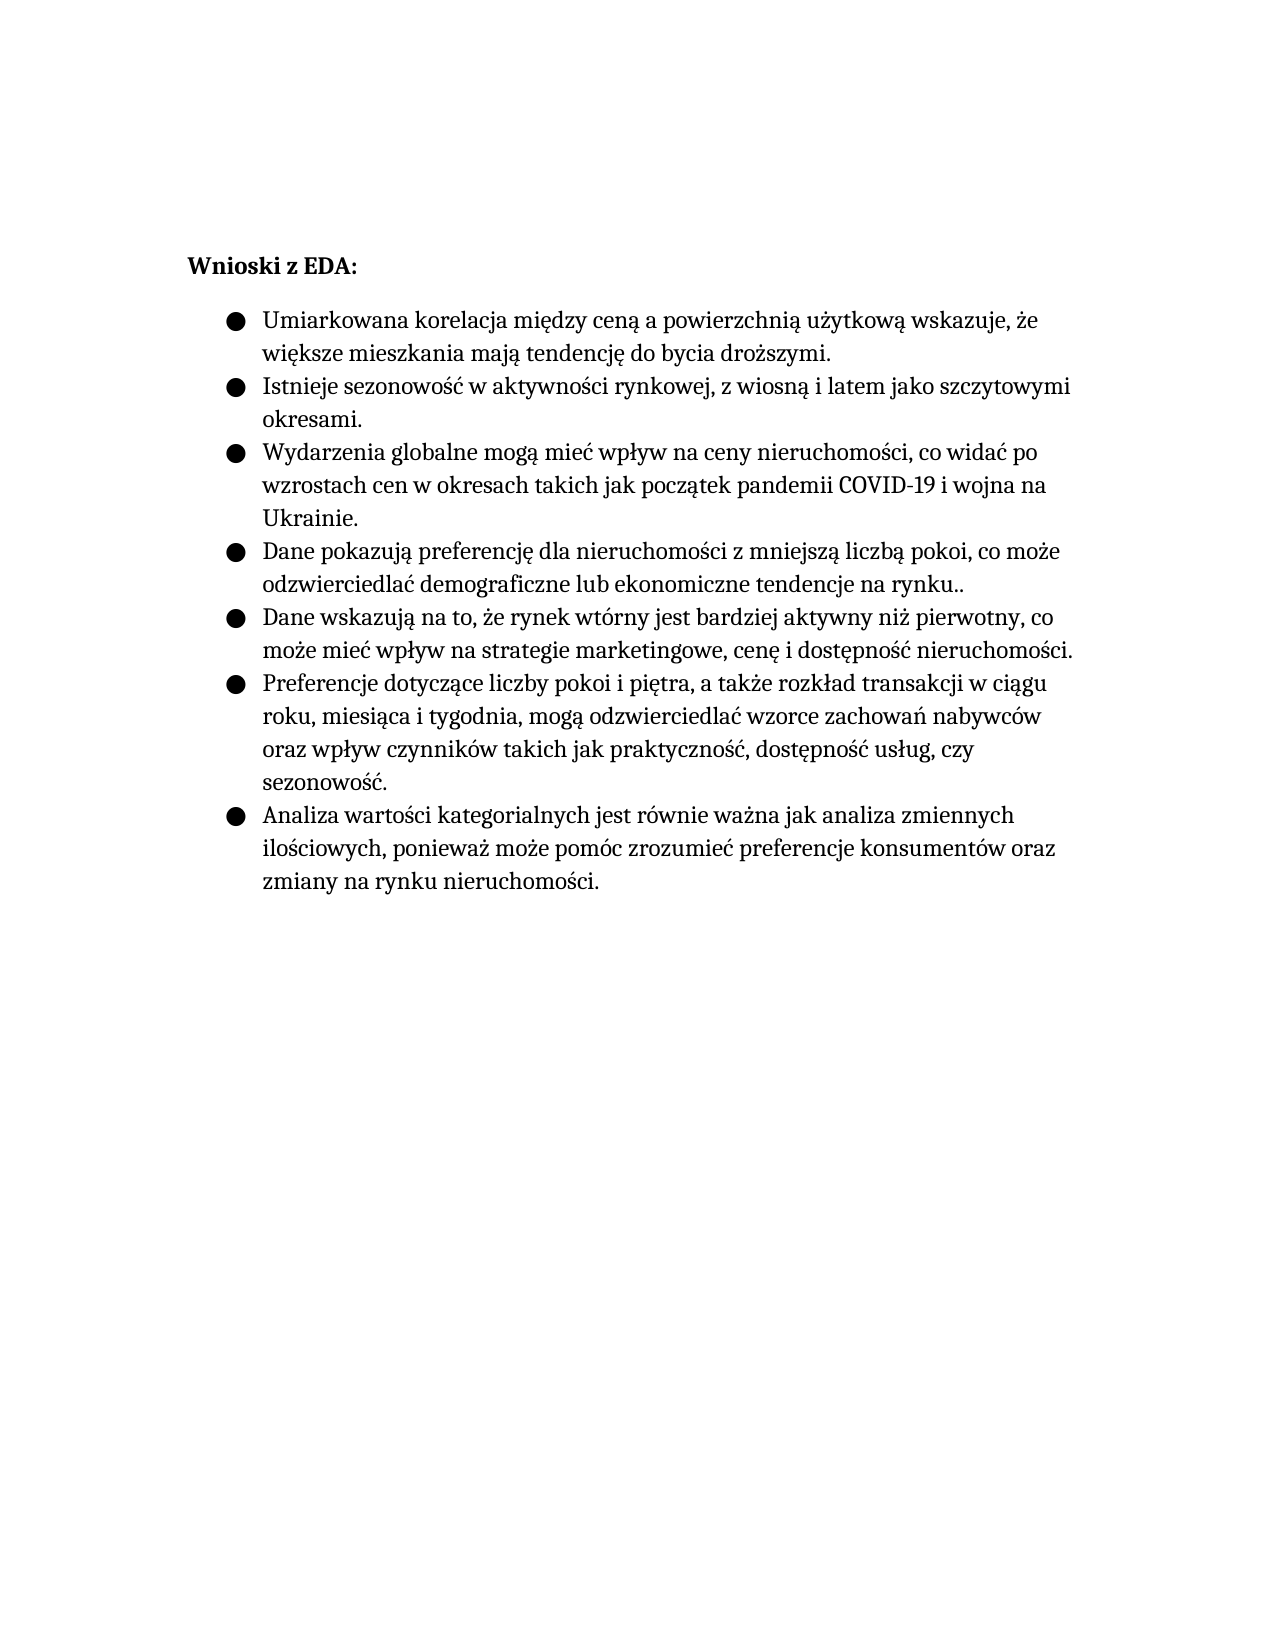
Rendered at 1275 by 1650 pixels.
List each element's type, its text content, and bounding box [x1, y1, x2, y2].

list Istnieje sezonowość w aktywności rynkowej, z wiosną i latem jako szczytowymi okresami. [225, 372, 1087, 434]
list Preferencje dotyczące liczby pokoi i piętra, a także rozkład transakcji w ciągu roku, miesiąca i tygodnia, mogą odzwierciedlać wzorce zachowań nabywców oraz wpływ czynników takich jak praktyczność, dostępność usług, czy sezonowość. [225, 669, 1087, 797]
text Wnioski z EDA: [187, 252, 1087, 281]
list Dane wskazują na to, że rynek wtórny jest bardziej aktywny niż pierwotny, co może mieć wpływ na strategie marketingowe, cenę i dostępność nieruchomości. [225, 603, 1087, 665]
list Wydarzenia globalne mogą mieć wpływ na ceny nieruchomości, co widać po wzrostach cen w okresach takich jak początek pandemii COVID-19 i wojna na Ukrainie. [225, 438, 1087, 533]
list Analiza wartości kategorialnych jest równie ważna jak analiza zmiennych ilościowych, ponieważ może pomóc zrozumieć preferencje konsumentów oraz zmiany na rynku nieruchomości. [225, 801, 1087, 896]
list Dane pokazują preferencję dla nieruchomości z mniejszą liczbą pokoi, co może odzwierciedlać demograficzne lub ekonomiczne tendencje na rynku.. [225, 537, 1087, 599]
list Umiarkowana korelacja między ceną a powierzchnią użytkową wskazuje, że większe mieszkania mają tendencję do bycia droższymi. [225, 306, 1087, 368]
